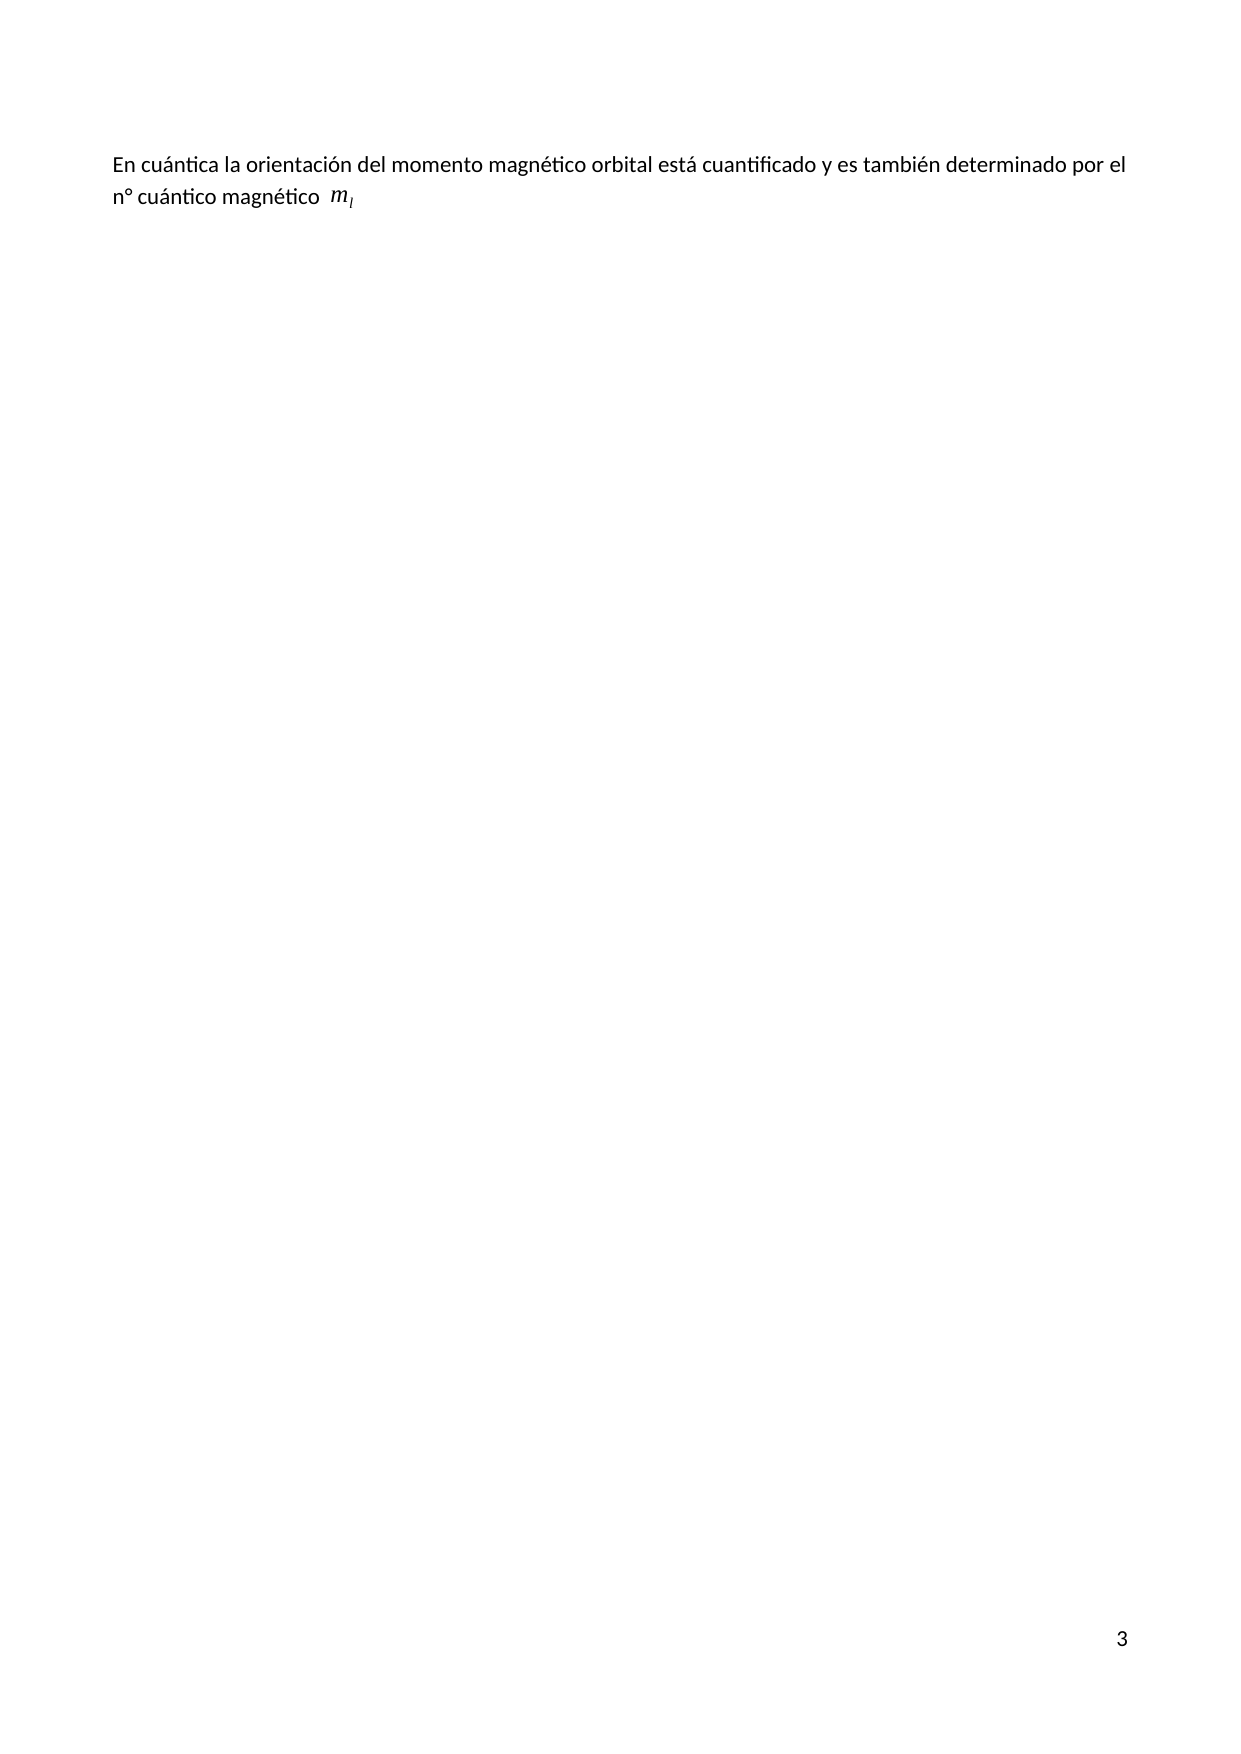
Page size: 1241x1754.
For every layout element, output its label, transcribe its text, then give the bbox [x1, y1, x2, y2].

text En cuántica la orientación del momento magnético orbital está cuantificado y es también determinado por el n° cuántico magnético [112, 150, 1128, 212]
